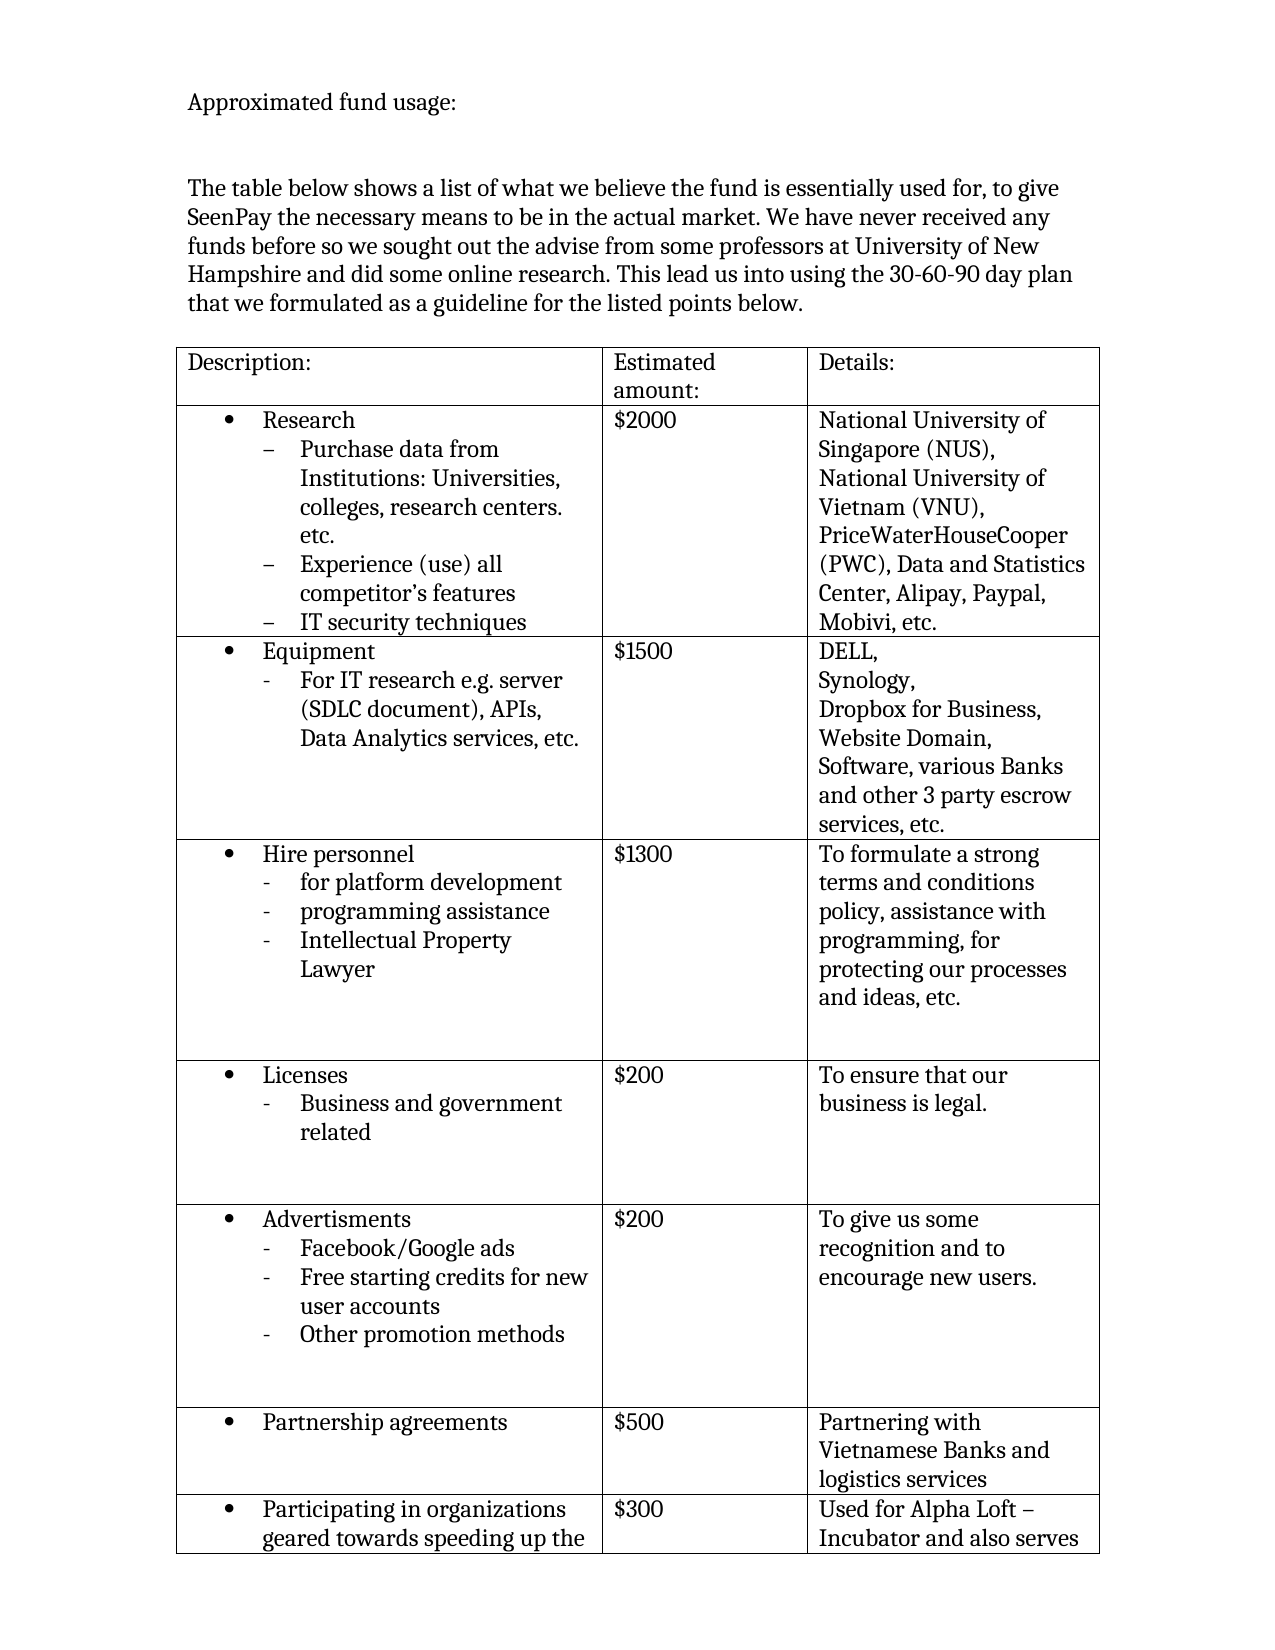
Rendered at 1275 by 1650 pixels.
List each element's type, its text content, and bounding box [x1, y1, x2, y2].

table_cell DELL, Synology, Dropbox for Business, Website Domain, Software, various Banks and other 3 party escrow services, etc. [808, 637, 1099, 838]
table_header Estimated amount: [603, 348, 807, 405]
text Approximated fund usage: [187, 88, 1088, 117]
table_cell $2000 [603, 406, 807, 636]
table_cell Research Purchase data from Institutions: Universities, colleges, research centers. etc. Experience (use) all competitor’s features IT security techniques [177, 406, 602, 636]
table_cell $200 [603, 1061, 807, 1204]
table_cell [808, 1495, 1099, 1552]
table_cell Partnering with Vietnamese Banks and logistics services [808, 1408, 1099, 1494]
table_header Description: [177, 348, 602, 405]
table_cell To formulate a strong terms and conditions policy, assistance with programming, for protecting our processes and ideas, etc. [808, 840, 1099, 1059]
table_cell $1500 [603, 637, 807, 838]
table_cell $300 [603, 1495, 807, 1552]
table_cell $200 [603, 1205, 807, 1407]
table_cell Advertisments Facebook/Google ads Free starting credits for new user accounts Other promotion methods [177, 1205, 602, 1407]
table_cell $1300 [603, 840, 807, 1059]
table_cell Equipment For IT research e.g. server (SDLC document), APIs, Data Analytics services, etc. [177, 637, 602, 838]
table_cell $500 [603, 1408, 807, 1494]
table_header Details: [808, 348, 1099, 405]
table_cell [177, 1495, 602, 1552]
table_cell National University of Singapore (NUS), National University of Vietnam (VNU), PriceWaterHouseCooper (PWC), Data and Statistics Center, Alipay, Paypal, Mobivi, etc. [808, 406, 1099, 636]
table_cell To ensure that our business is legal. [808, 1061, 1099, 1204]
table_cell To give us some recognition and to encourage new users. [808, 1205, 1099, 1407]
table_cell Hire personnel for platform development programming assistance Intellectual Property Lawyer [177, 840, 602, 1059]
table_cell Licenses Business and government related [177, 1061, 602, 1204]
table_cell Partnership agreements [177, 1408, 602, 1494]
text The table below shows a list of what we believe the fund is essentially used for, to give SeenPay the necessary means to be in the actual market. We have never received any funds before so we sought out the advise from some professors at University of New Hampshire and did some online research. This lead us into using the 30-60-90 day plan that we formulated as a guideline for the listed points below. [187, 174, 1088, 318]
